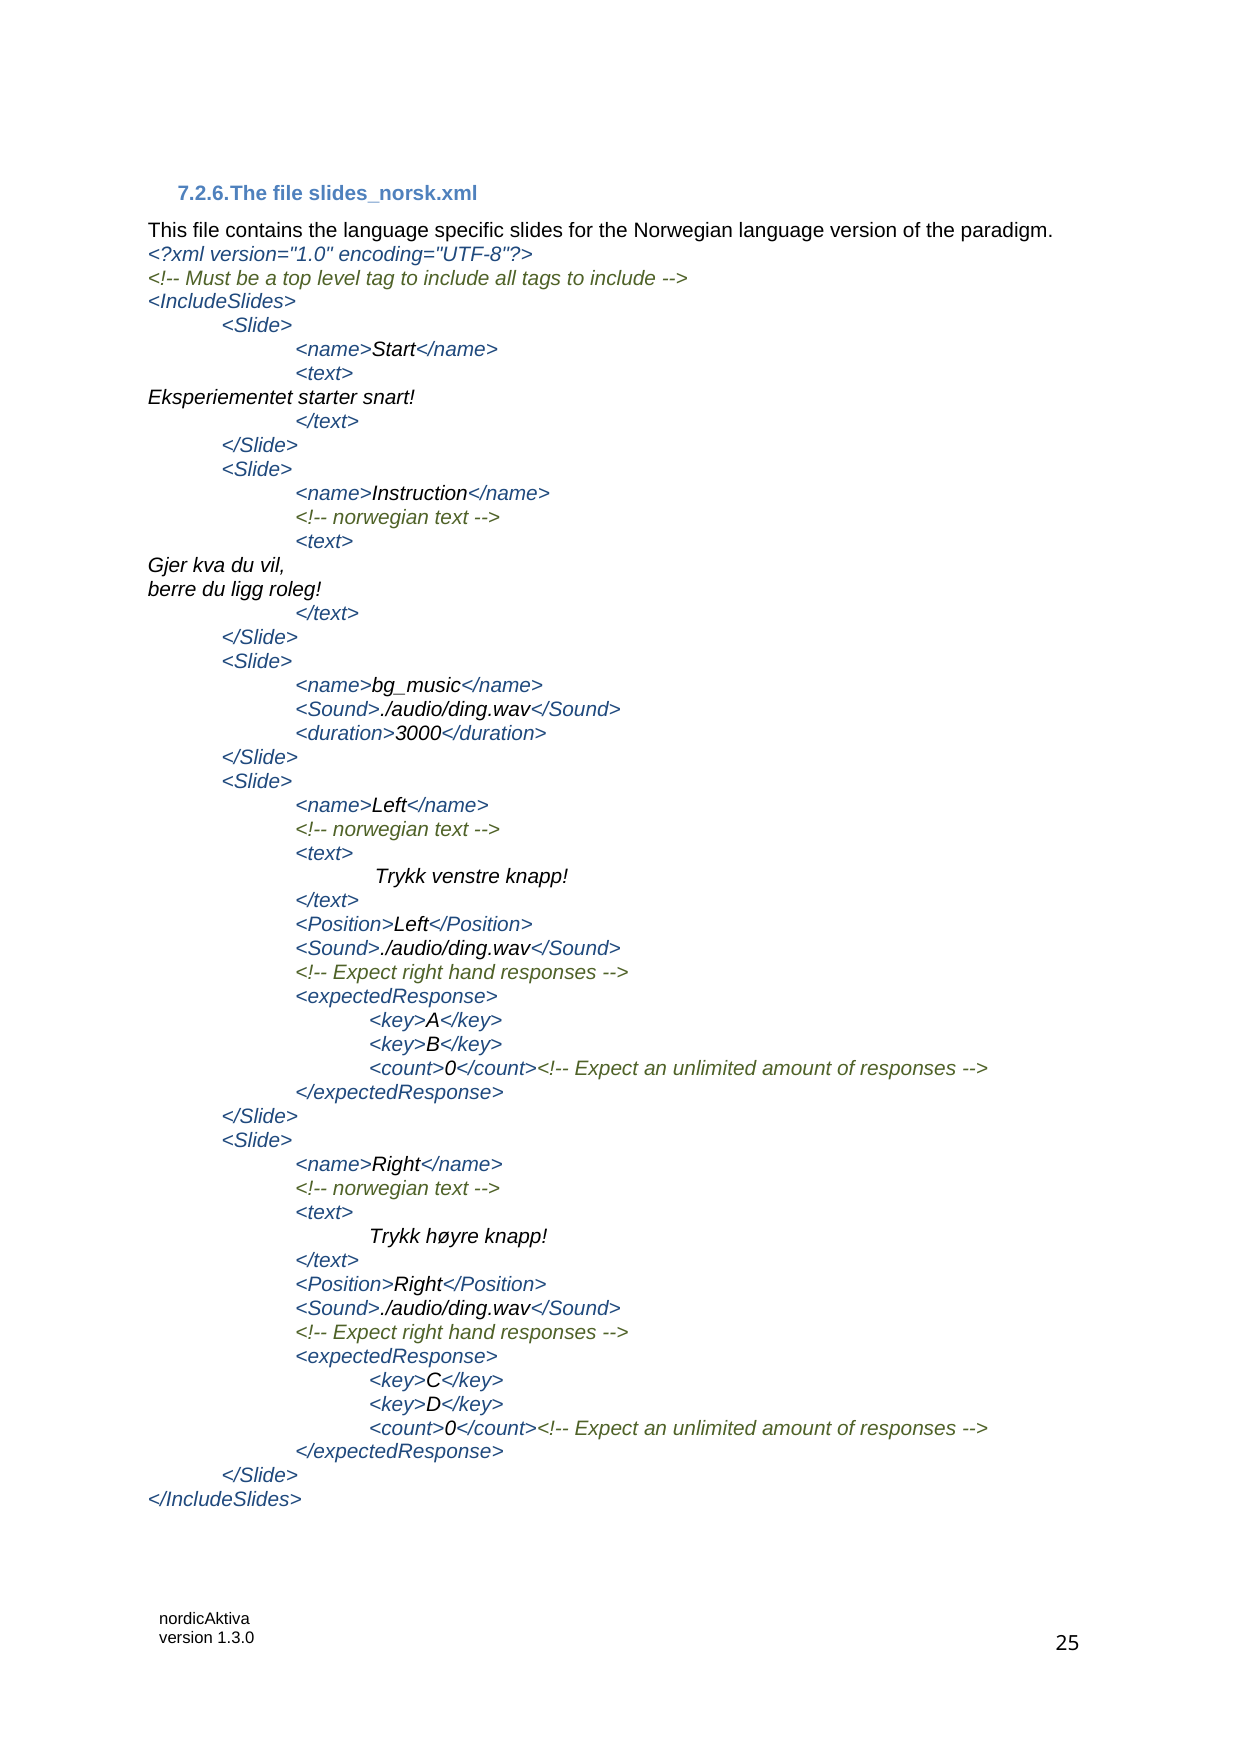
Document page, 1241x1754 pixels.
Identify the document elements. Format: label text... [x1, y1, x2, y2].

text berre du ligg roleg! [148, 577, 1092, 601]
list <key>C</key> [295, 1367, 1092, 1391]
text <Position>Right</Position> [148, 1272, 1092, 1296]
text </Slide> [148, 1104, 1092, 1128]
text <Sound>./audio/ding.wav</Sound> [148, 697, 1092, 721]
text <name>Left</name> [148, 792, 1092, 816]
text <name>Start</name> [148, 337, 1092, 361]
list <count>0</count><!-- Expect an unlimited amount of responses --> [295, 1056, 1092, 1080]
list <expectedResponse> [223, 1343, 1092, 1367]
text </expectedResponse> [221, 1439, 1092, 1463]
text <Slide> [148, 457, 1092, 481]
text <text> [148, 361, 1092, 385]
list <key>A</key> [295, 1008, 1092, 1032]
list <Sound>./audio/ding.wav</Sound> [223, 936, 1092, 960]
text </Slide> [148, 625, 1092, 649]
text <IncludeSlides> [148, 289, 1092, 313]
text <text> [148, 1200, 1092, 1224]
list <expectedResponse> [223, 984, 1092, 1008]
text </Slide> [148, 744, 1092, 768]
text </text> [148, 888, 1092, 912]
text </expectedResponse> [221, 1080, 1092, 1104]
text <Slide> [148, 768, 1092, 792]
list <count>0</count><!-- Expect an unlimited amount of responses --> [295, 1415, 1092, 1439]
text </text> [148, 1248, 1092, 1272]
list <key>B</key> [295, 1032, 1092, 1056]
text Eksperiementet starter snart! [148, 385, 1092, 409]
text <!-- norwegian text --> [148, 505, 1092, 529]
text <?xml version="1.0" encoding="UTF-8"?> [148, 241, 1092, 265]
text <!-- Must be a top level tag to include all tags to include --> [148, 265, 1092, 289]
text </Slide> [148, 1463, 1092, 1487]
text <duration>3000</duration> [148, 721, 1092, 744]
text </text> [148, 409, 1092, 433]
text <text> [148, 840, 1092, 864]
text <Slide> [148, 313, 1092, 337]
text <Slide> [148, 1128, 1092, 1152]
subtitle The file slides_norsk.xml [177, 181, 1092, 205]
list <key>D</key> [295, 1391, 1092, 1415]
list <!-- Expect right hand responses --> [223, 960, 1092, 984]
text <text> [148, 529, 1092, 553]
text Gjer kva du vil, [148, 553, 1092, 577]
list <!-- Expect right hand responses --> [223, 1319, 1092, 1343]
text This file contains the language specific slides for the Norwegian language version of the paradigm. [148, 217, 1092, 241]
text Trykk høyre knapp! [148, 1224, 1092, 1248]
text <name>bg_music</name> [148, 673, 1092, 697]
text <!-- norwegian text --> [148, 816, 1092, 840]
list <Sound>./audio/ding.wav</Sound> [223, 1296, 1092, 1319]
text </Slide> [148, 433, 1092, 457]
text <Slide> [148, 649, 1092, 673]
text <Position>Left</Position> [148, 912, 1092, 936]
text Trykk venstre knapp! [148, 864, 1092, 888]
text </IncludeSlides> [148, 1487, 1092, 1511]
text <name>Instruction</name> [148, 481, 1092, 505]
text <!-- norwegian text --> [148, 1176, 1092, 1200]
text </text> [148, 601, 1092, 625]
text <name>Right</name> [148, 1152, 1092, 1176]
